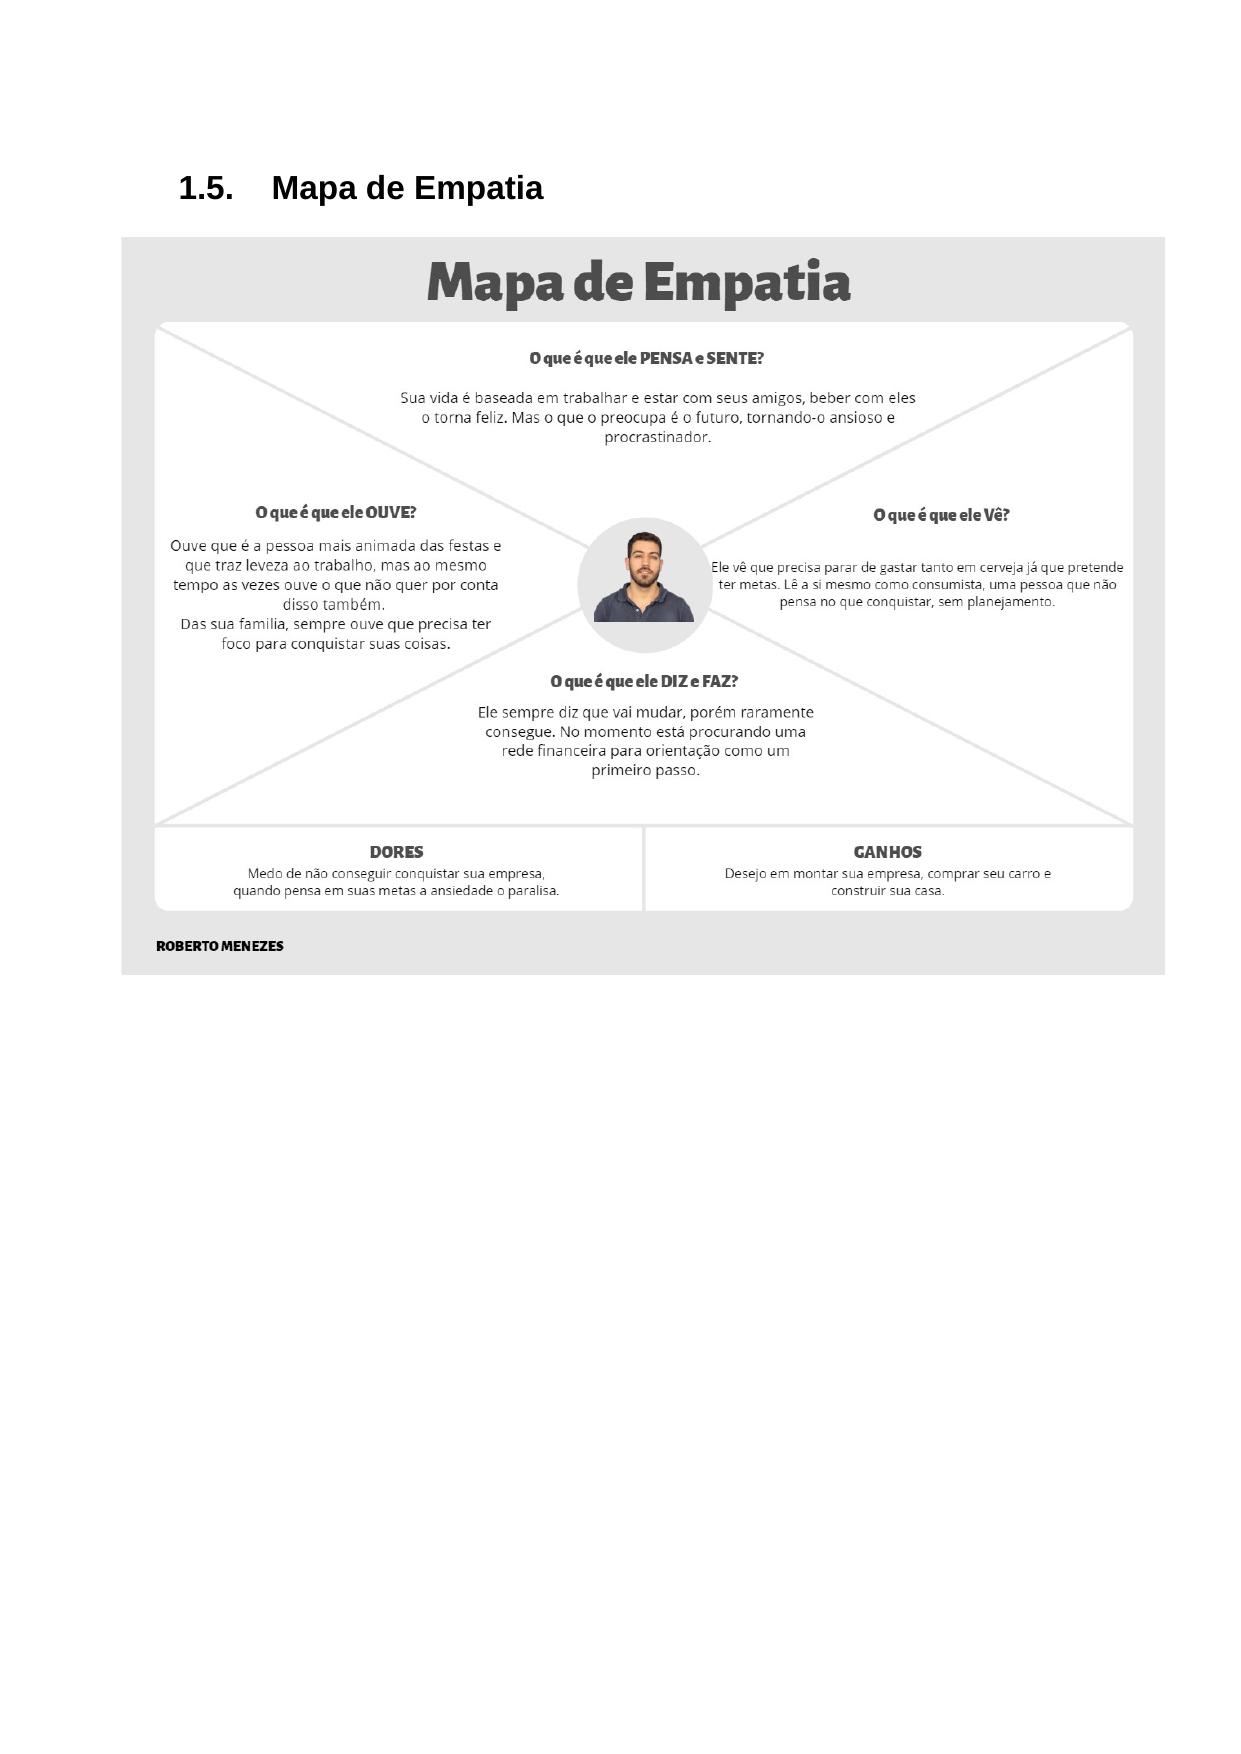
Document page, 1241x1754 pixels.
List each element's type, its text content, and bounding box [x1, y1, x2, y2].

subtitle Mapa de Empatia [234, 168, 1165, 206]
picture [121, 237, 1166, 975]
